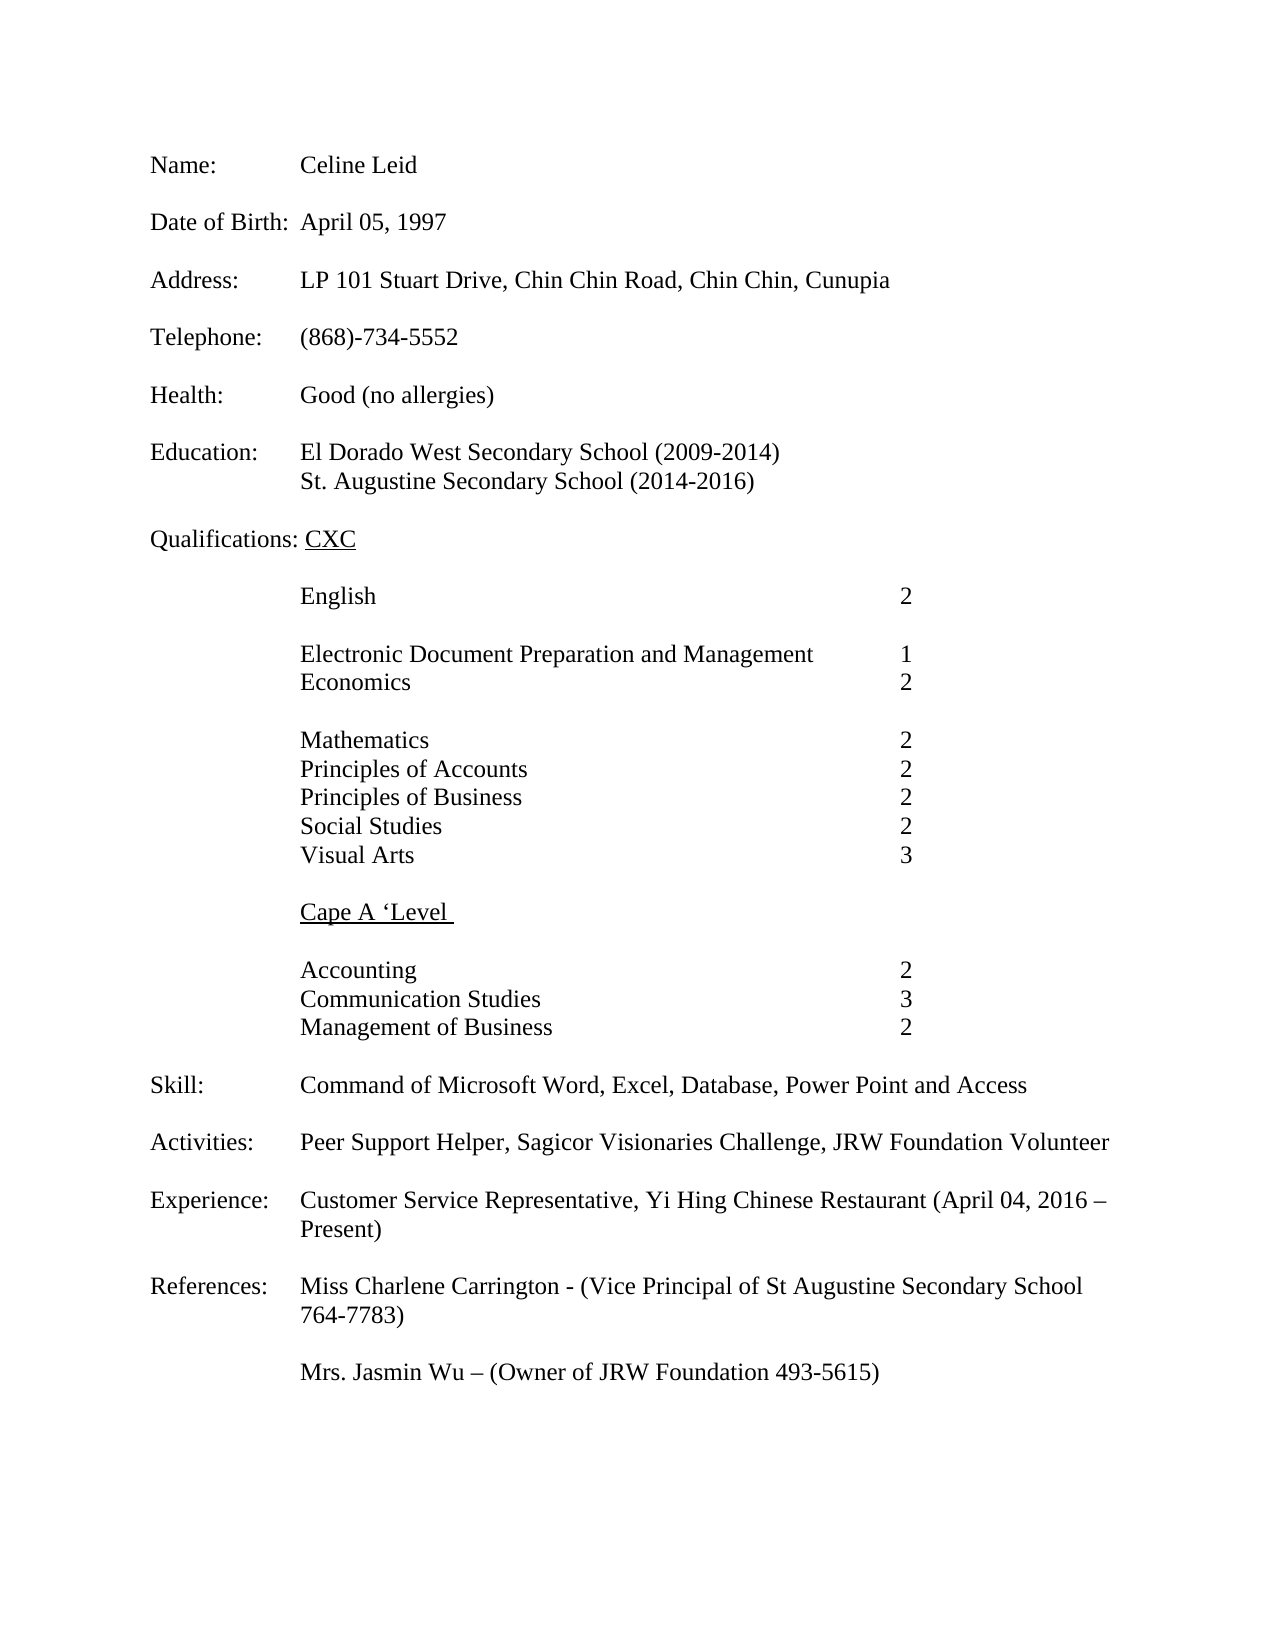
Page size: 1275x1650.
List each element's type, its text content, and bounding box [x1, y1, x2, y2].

text Skill: Command of Microsoft Word, Excel, Database, Power Point and Access [150, 1070, 1125, 1099]
text References: Miss Charlene Carrington - (Vice Principal of St Augustine Secondary School 764-7783) [150, 1271, 1125, 1329]
text Address: LP 101 Stuart Drive, Chin Chin Road, Chin Chin, Cunupia [150, 265, 1125, 294]
text Name: Celine Leid [150, 150, 1125, 179]
text Electronic Document Preparation and Management 1 [225, 639, 1125, 667]
text Mathematics 2 [225, 725, 1125, 754]
text Social Studies 2 [150, 811, 1125, 840]
text Mrs. Jasmin Wu – (Owner of JRW Foundation 493-5615) [300, 1357, 1125, 1386]
text Date of Birth: April 05, 1997 [150, 207, 1125, 236]
text Management of Business 2 [150, 1012, 1125, 1041]
text Health: Good (no allergies) [150, 380, 1125, 409]
text Telephone: (868)-734-5552 [150, 322, 1125, 351]
text Principles of Business 2 [150, 782, 1125, 811]
text St. Augustine Secondary School (2014-2016) [150, 466, 1125, 495]
text English 2 [225, 581, 1125, 639]
text Principles of Accounts 2 [150, 754, 1125, 782]
text Education: El Dorado West Secondary School (2009-2014) [150, 437, 1125, 466]
text Visual Arts 3 [150, 840, 1125, 869]
text Communication Studies 3 [150, 984, 1125, 1012]
text Experience: Customer Service Representative, Yi Hing Chinese Restaurant (April 04, 2016 – Present) [150, 1185, 1125, 1242]
text Activities: Peer Support Helper, Sagicor Visionaries Challenge, JRW Foundation Volunteer [150, 1127, 1125, 1156]
text Accounting 2 [150, 955, 1125, 984]
text Qualifications: CXC [150, 524, 1125, 552]
text Cape A ‘Level [150, 897, 1125, 926]
text Economics 2 [225, 667, 1125, 725]
